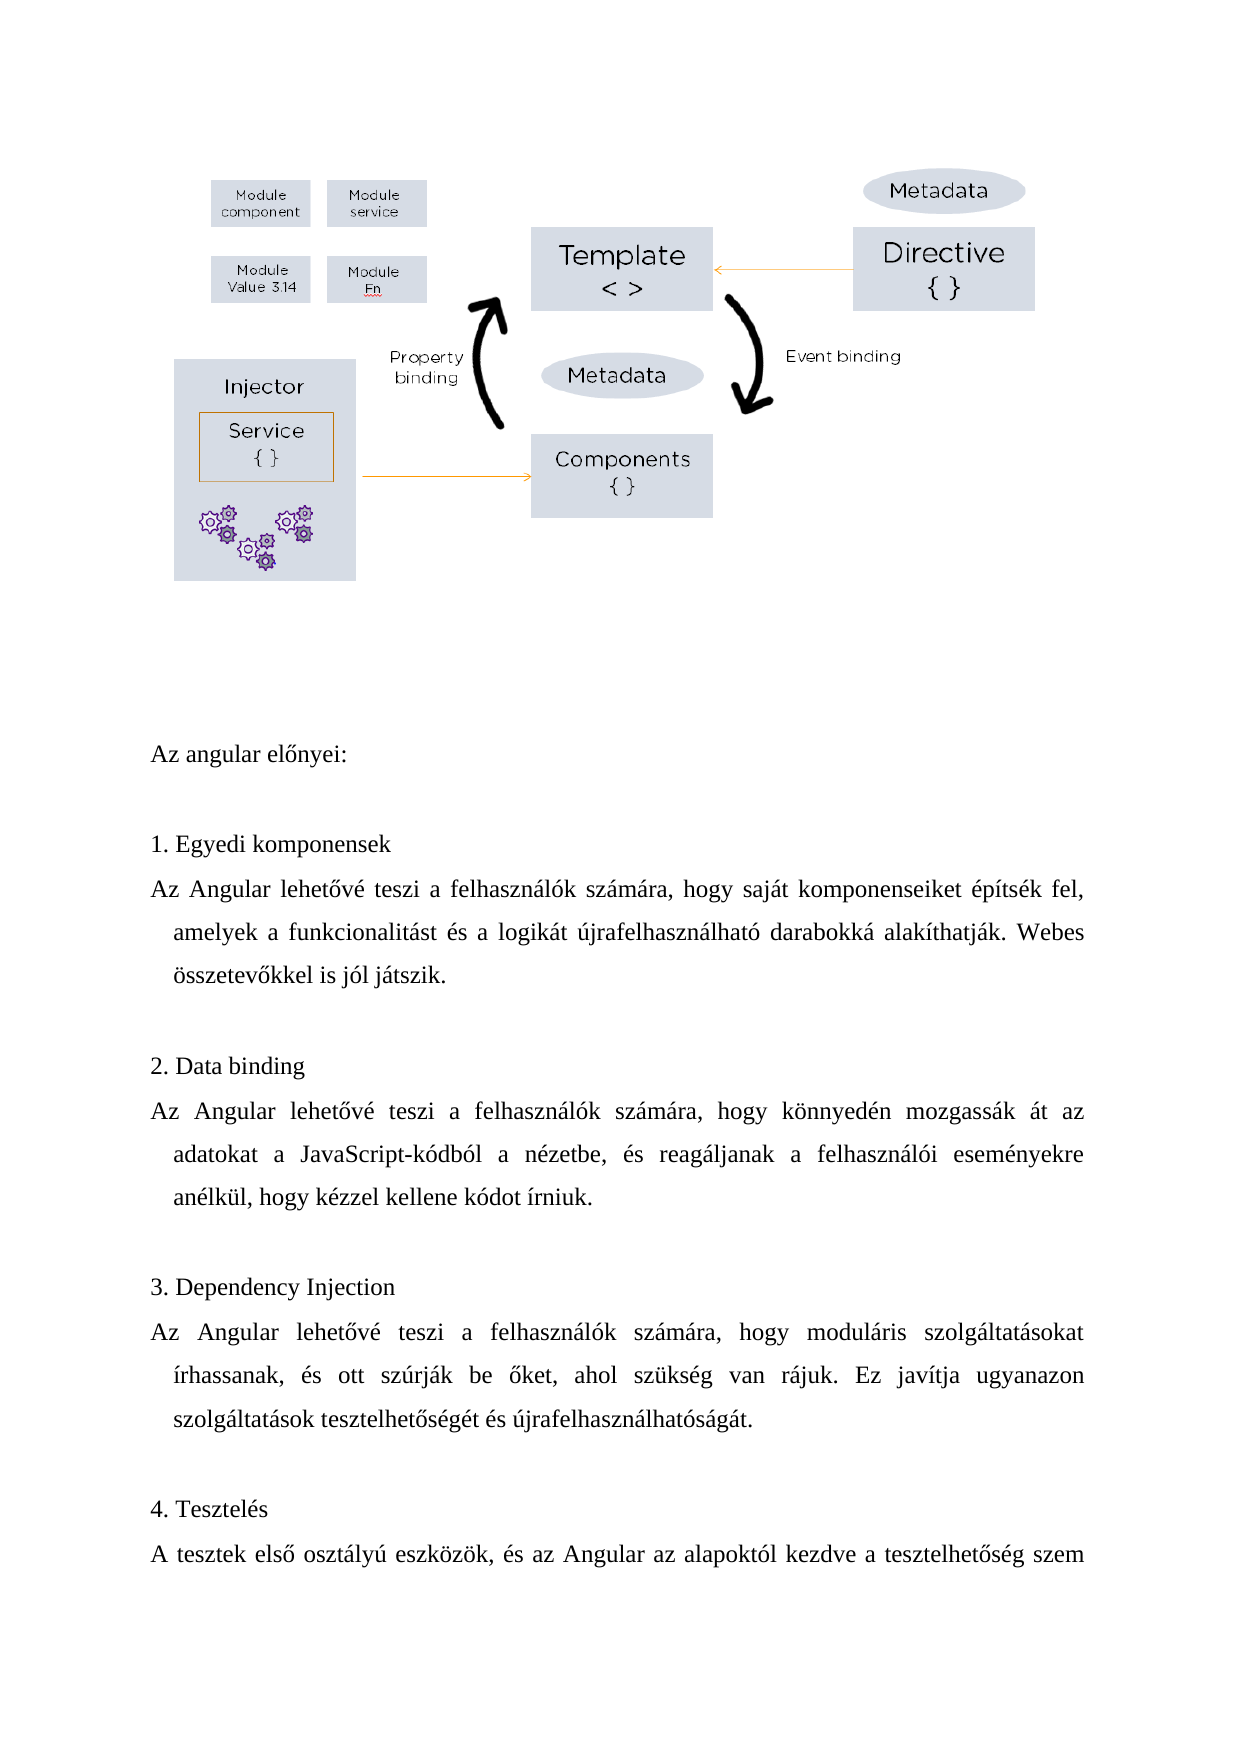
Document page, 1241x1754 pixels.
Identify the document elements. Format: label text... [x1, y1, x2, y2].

text Az Angular lehetővé teszi a felhasználók számára, hogy könnyedén mozgassák át az adatokat a JavaScript-kódból a nézetbe, és reagáljanak a felhasználói eseményekre anélkül, hogy kézzel kellene kódot írniuk. [150, 1096, 1085, 1211]
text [150, 1539, 1085, 1568]
text 2. Data binding [150, 1051, 1085, 1079]
text 4. Tesztelés [150, 1494, 1085, 1523]
text Az Angular lehetővé teszi a felhasználók számára, hogy saját komponenseiket építsék fel, amelyek a funkcionalitást és a logikát újrafelhasználható darabokká alakíthatják. Webes összetevőkkel is jól játszik. [150, 874, 1085, 989]
text 3. Dependency Injection [150, 1272, 1085, 1301]
picture [150, 150, 1091, 587]
text Az angular előnyei: [150, 739, 1085, 768]
text Az Angular lehetővé teszi a felhasználók számára, hogy moduláris szolgáltatásokat írhassanak, és ott szúrják be őket, ahol szükség van rájuk. Ez javítja ugyanazon szolgáltatások tesztelhetőségét és újrafelhasználhatóságát. [150, 1317, 1085, 1432]
text 1. Egyedi komponensek [150, 829, 1085, 858]
